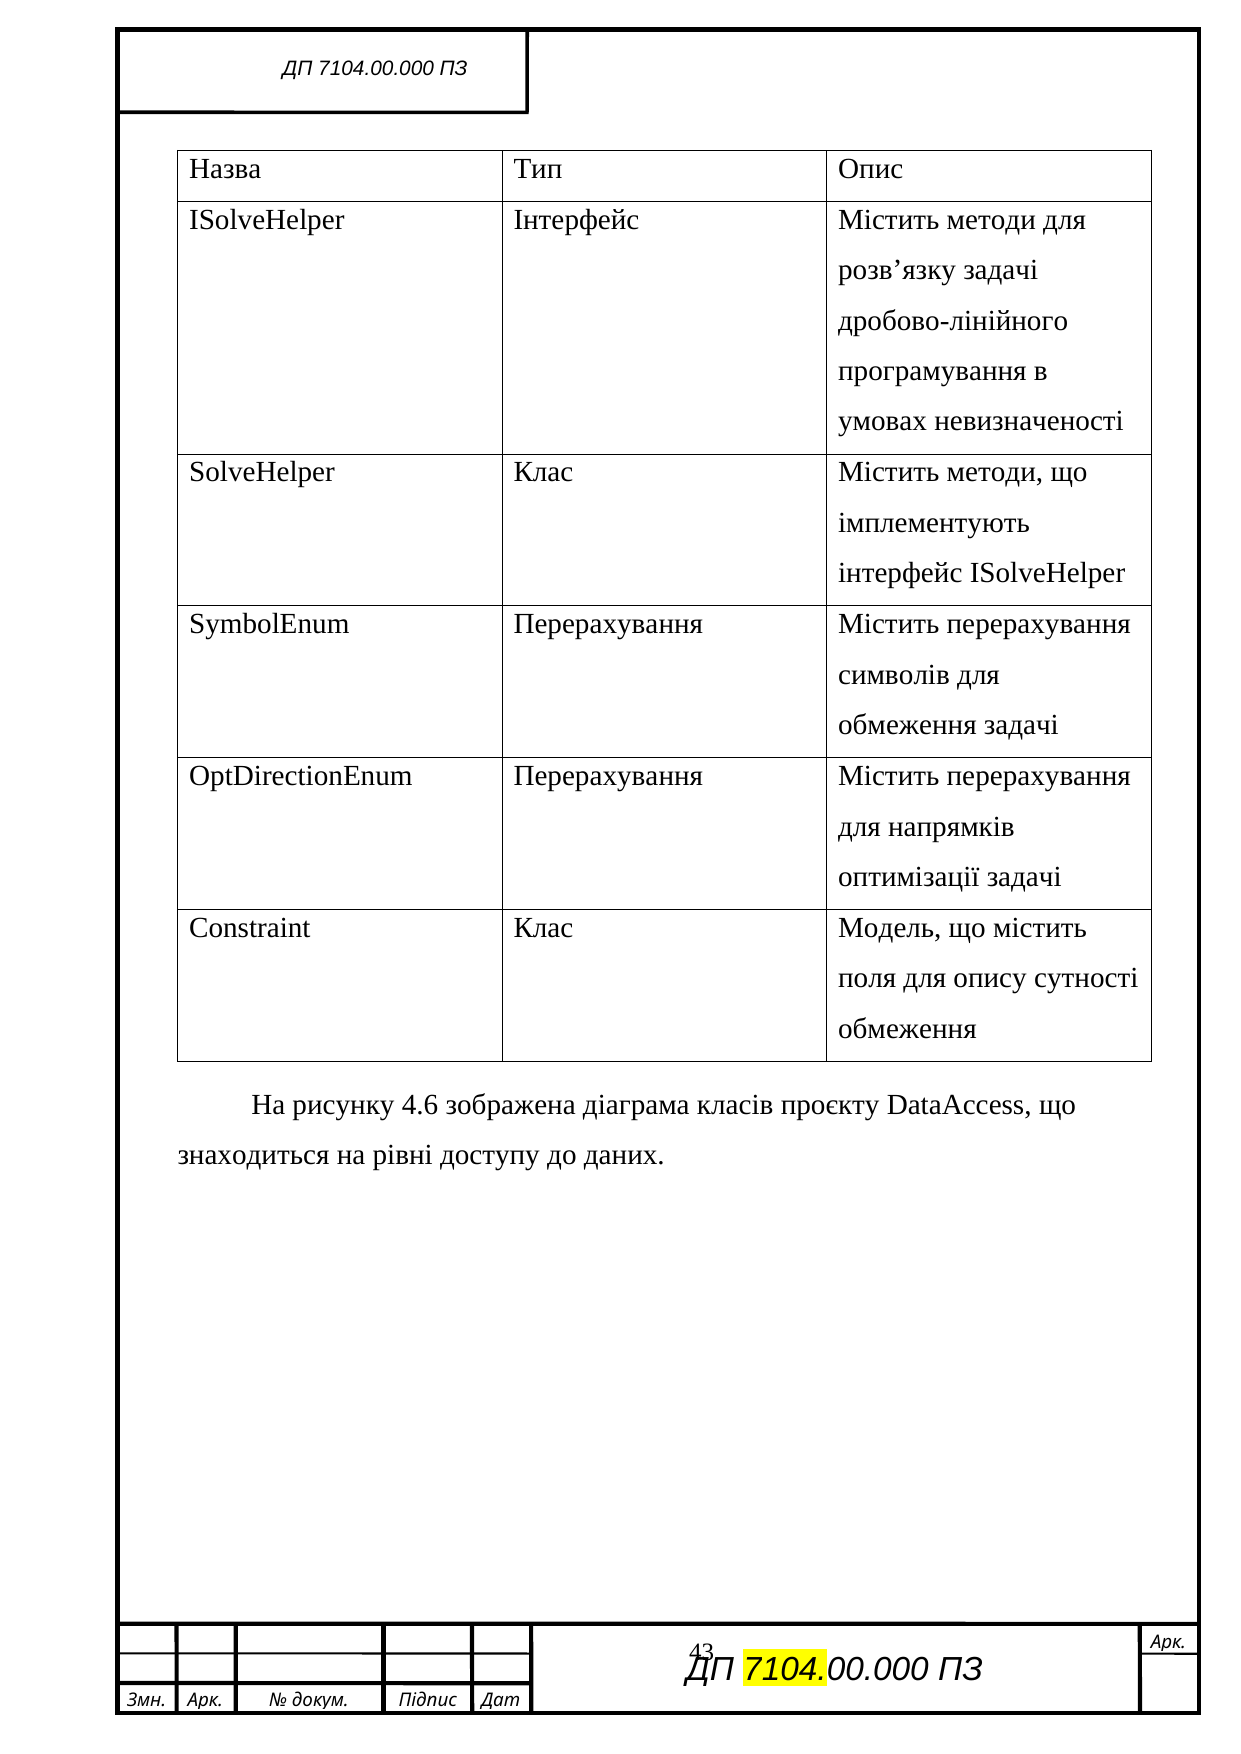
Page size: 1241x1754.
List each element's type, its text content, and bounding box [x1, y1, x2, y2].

table_cell OptDirectionEnum [178, 758, 502, 909]
table_cell Клас [503, 455, 826, 605]
table_cell Містить методи для розв’язку задачі дробово-лінійного програмування в умовах невизначеності [827, 202, 1151, 453]
table_header Назва [178, 151, 502, 201]
table_cell Містить методи, що імплементують інтерфейс ISolveHelper [827, 455, 1151, 605]
table_cell Містить перерахування для напрямків оптимізації задачі [827, 758, 1151, 909]
table_cell Перерахування [503, 606, 826, 757]
table_cell Клас [503, 910, 826, 1061]
table_cell Інтерфейс [503, 202, 826, 453]
table_cell Містить перерахування символів для обмеження задачі [827, 606, 1151, 757]
table_cell SolveHelper [178, 455, 502, 605]
table_cell Модель, що містить поля для опису сутності обмеження [827, 910, 1151, 1061]
table_cell Перерахування [503, 758, 826, 909]
table_cell Constraint [178, 910, 502, 1061]
text На рисунку 4.6 зображена діаграма класів проєкту DataAccess, що знаходиться на рівні доступу до даних. [177, 1087, 1152, 1171]
table_cell SymbolEnum [178, 606, 502, 757]
table_header Тип [503, 151, 826, 201]
table_header Опис [827, 151, 1151, 201]
table_cell ISolveHelper [178, 202, 502, 453]
